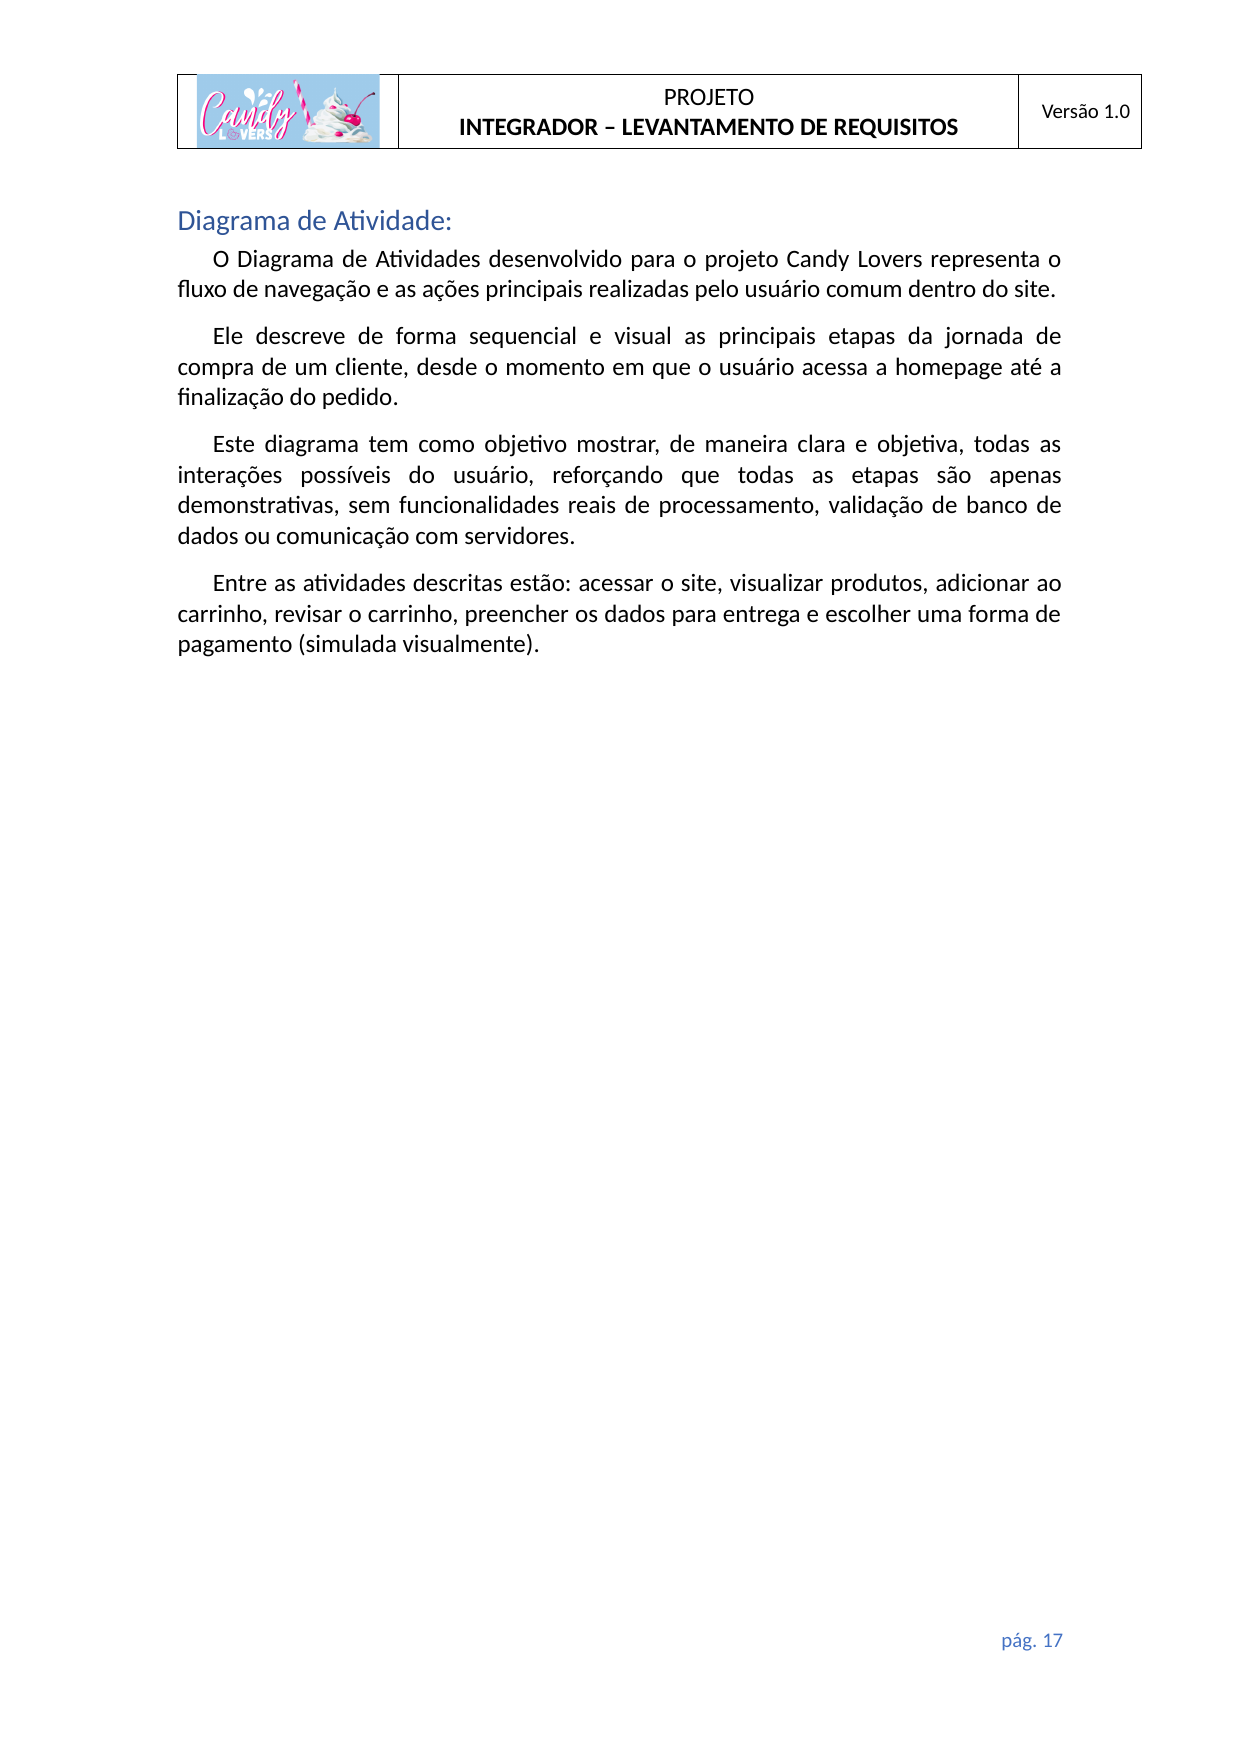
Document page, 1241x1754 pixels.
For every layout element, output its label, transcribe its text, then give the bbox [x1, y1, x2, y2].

text Este diagrama tem como objetivo mostrar, de maneira clara e objetiva, todas as interações possíveis do usuário, reforçando que todas as etapas são apenas demonstrativas, sem funcionalidades reais de processamento, validação de banco de dados ou comunicação com servidores. [177, 429, 1063, 551]
picture [196, 74, 380, 148]
text Ele descreve de forma sequencial e visual as principais etapas da jornada de compra de um cliente, desde o momento em que o usuário acessa a homepage até a finalização do pedido. [177, 320, 1063, 412]
subtitle Diagrama de Atividade: [177, 202, 1063, 237]
text O Diagrama de Atividades desenvolvido para o projeto Candy Lovers representa o fluxo de navegação e as ações principais realizadas pelo usuário comum dentro do site. [177, 243, 1063, 304]
text Entre as atividades descritas estão: acessar o site, visualizar produtos, adicionar ao carrinho, revisar o carrinho, preencher os dados para entrega e escolher uma forma de pagamento (simulada visualmente). [177, 567, 1063, 659]
